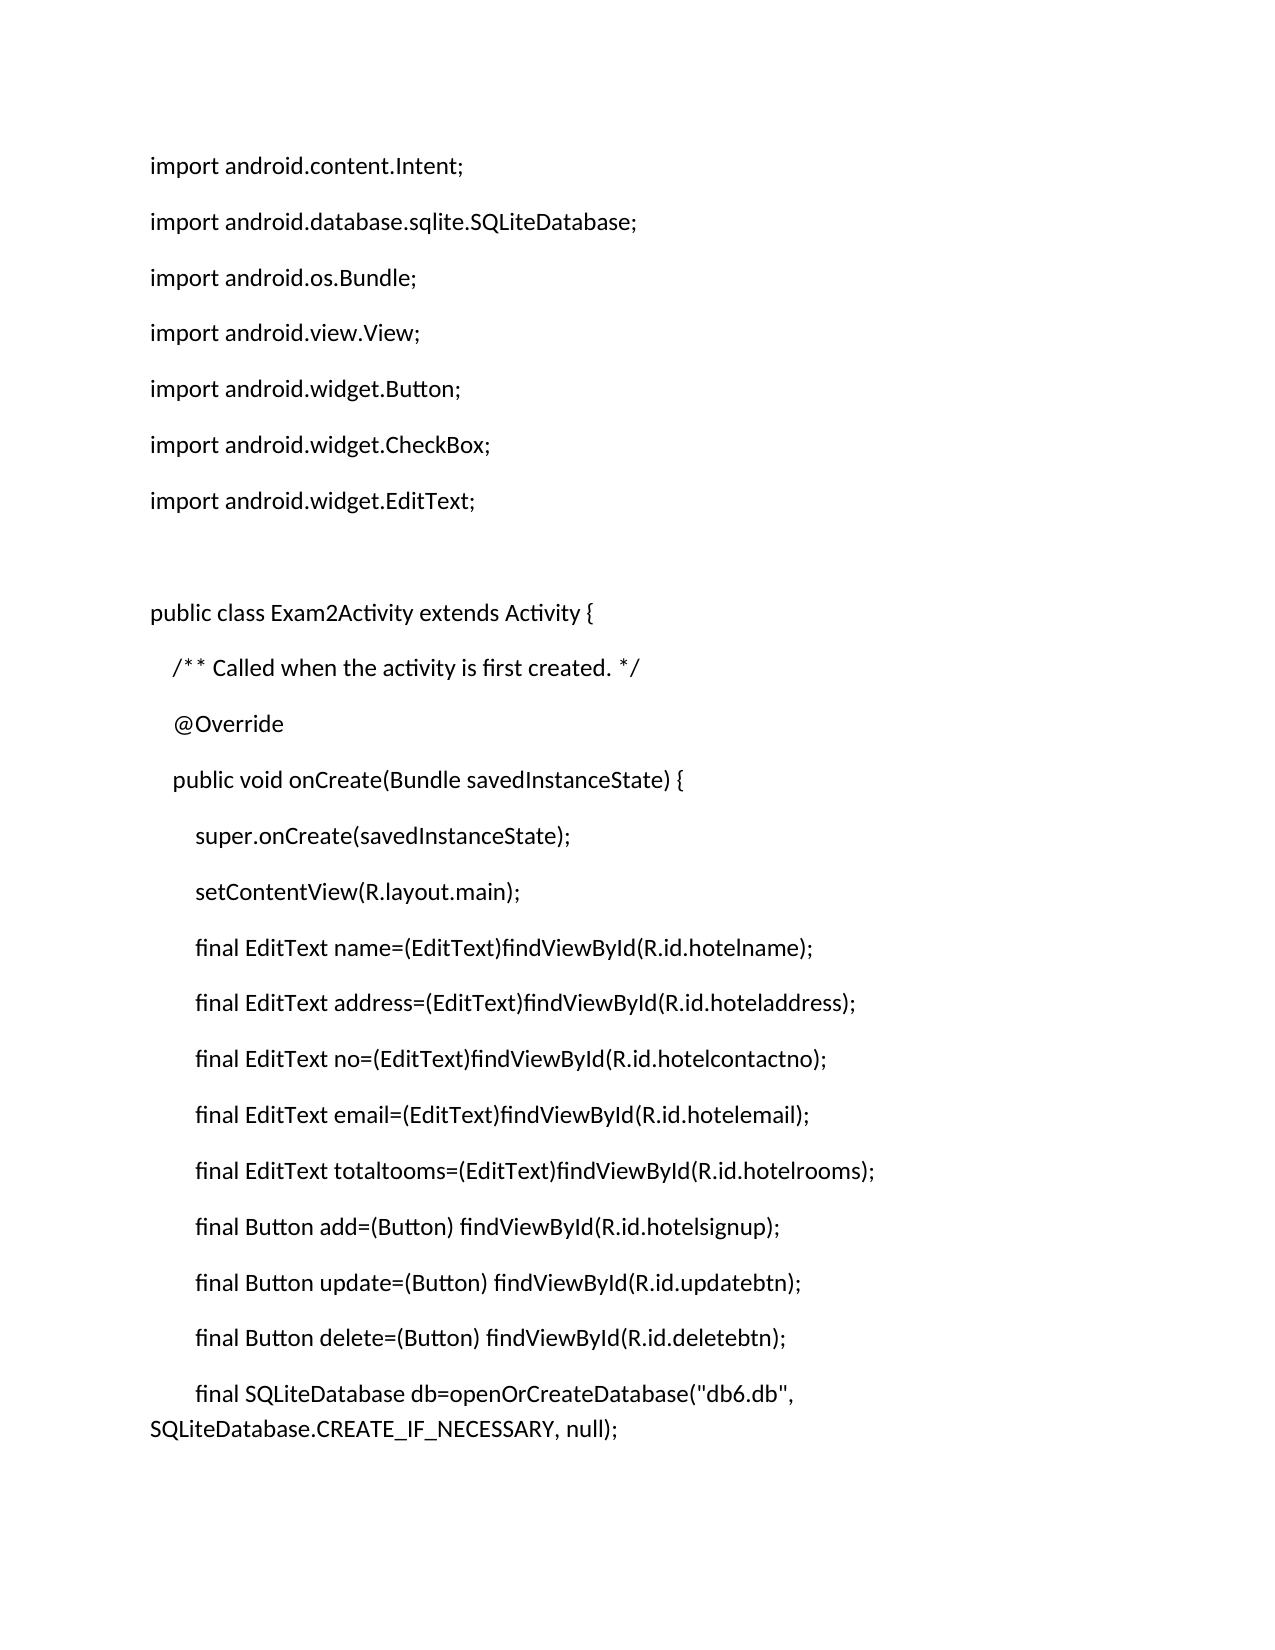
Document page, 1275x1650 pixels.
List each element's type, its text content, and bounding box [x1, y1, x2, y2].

text final Button update=(Button) findViewById(R.id.updatebtn); [150, 1267, 1125, 1297]
text @Override [150, 708, 1125, 739]
text final EditText name=(EditText)findViewById(R.id.hotelname); [150, 932, 1125, 962]
text /** Called when the activity is first created. */ [150, 652, 1125, 683]
text public void onCreate(Bundle savedInstanceState) { [150, 764, 1125, 795]
text import android.content.Intent; [150, 150, 1125, 181]
text final EditText no=(EditText)findViewById(R.id.hotelcontactno); [150, 1043, 1125, 1074]
text final EditText email=(EditText)findViewById(R.id.hotelemail); [150, 1099, 1125, 1130]
text import android.database.sqlite.SQLiteDatabase; [150, 206, 1125, 236]
text final EditText address=(EditText)findViewById(R.id.hoteladdress); [150, 987, 1125, 1018]
text final EditText totaltooms=(EditText)findViewById(R.id.hotelrooms); [150, 1155, 1125, 1186]
text super.onCreate(savedInstanceState); [150, 820, 1125, 851]
text final Button add=(Button) findViewById(R.id.hotelsignup); [150, 1211, 1125, 1241]
text import android.view.View; [150, 317, 1125, 348]
text public class Exam2Activity extends Activity { [150, 597, 1125, 627]
text import android.os.Bundle; [150, 262, 1125, 292]
text import android.widget.CheckBox; [150, 429, 1125, 460]
text setContentView(R.layout.main); [150, 876, 1125, 906]
text import android.widget.Button; [150, 373, 1125, 404]
text final Button delete=(Button) findViewById(R.id.deletebtn); [150, 1322, 1125, 1353]
text final SQLiteDatabase db=openOrCreateDatabase("db6.db", SQLiteDatabase.CREATE_IF_NECESSARY, null); [150, 1378, 1125, 1444]
text import android.widget.EditText; [150, 485, 1125, 516]
